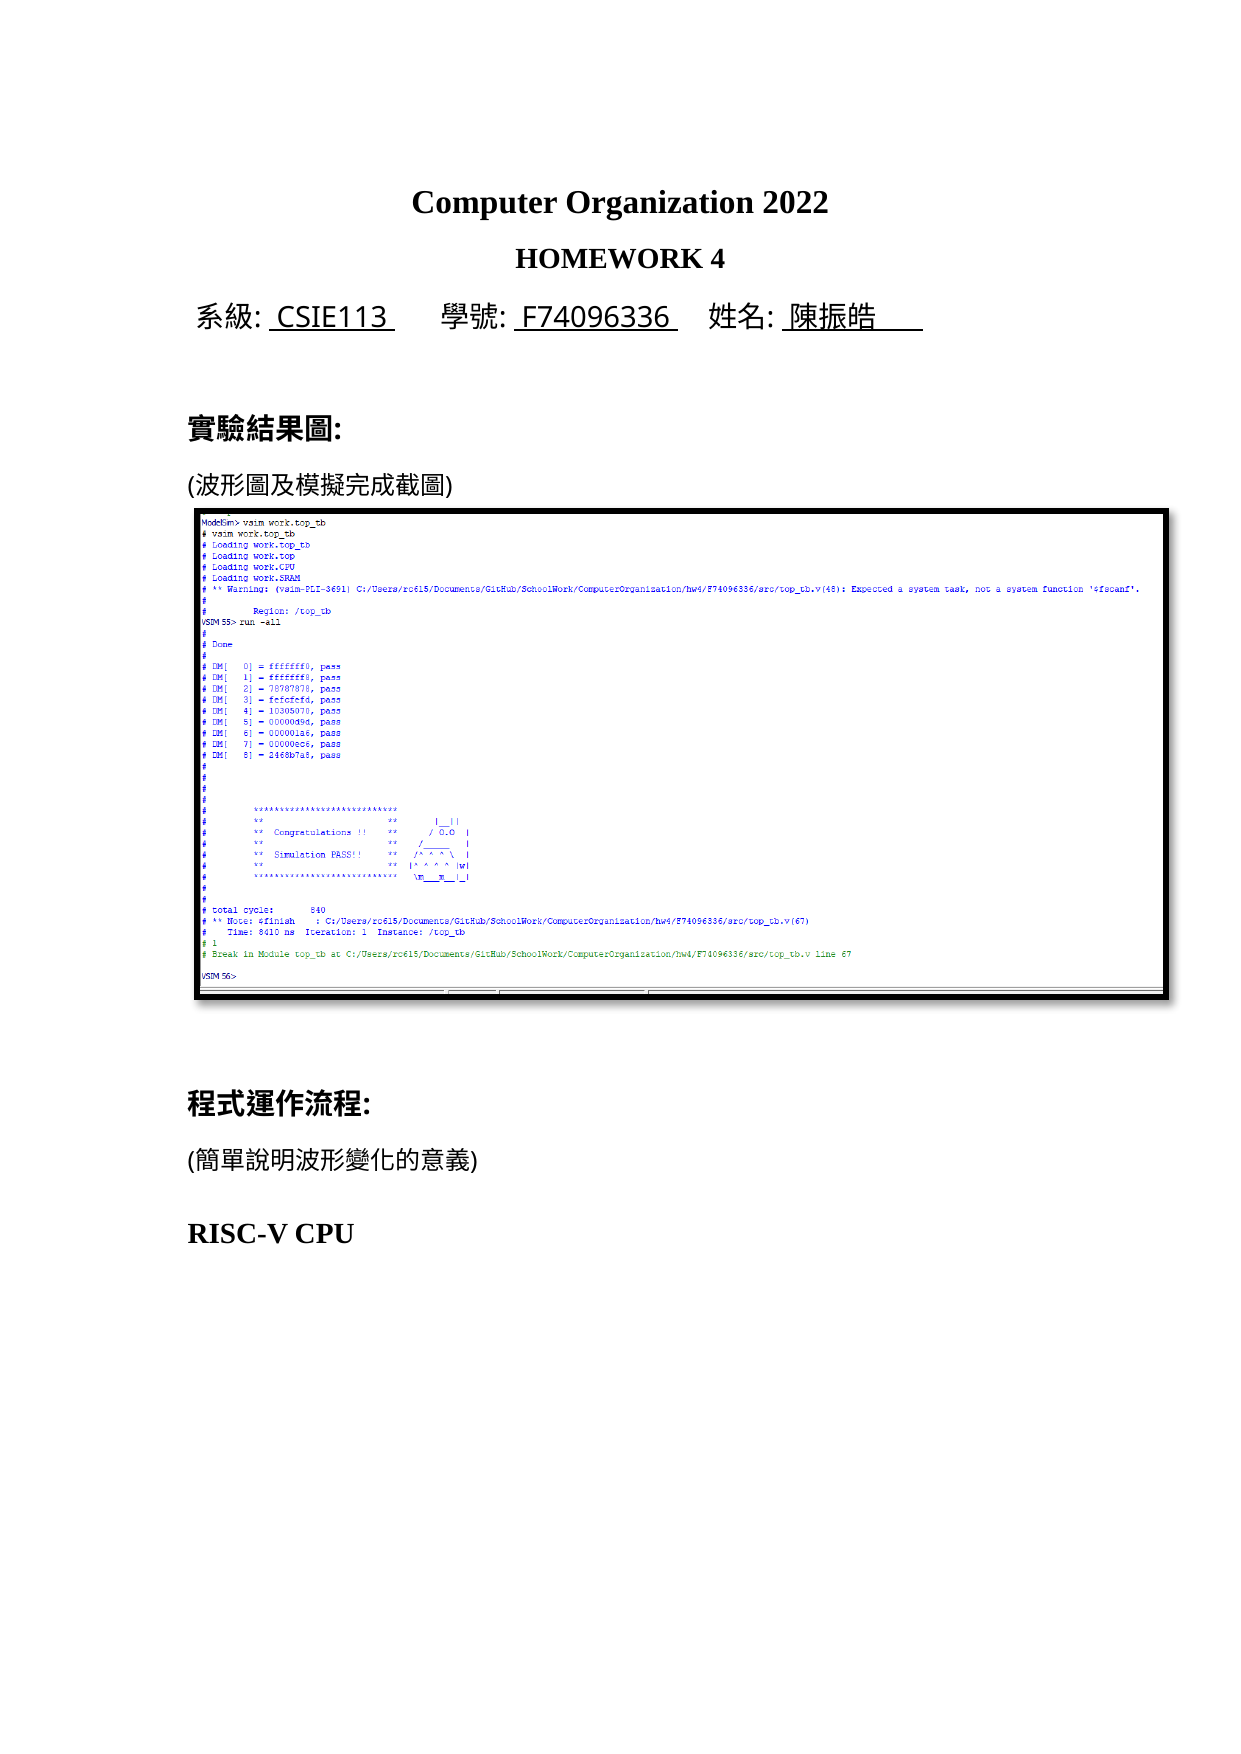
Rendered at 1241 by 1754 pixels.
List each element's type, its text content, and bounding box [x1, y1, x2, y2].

text RISC-V CPU [187, 1214, 1053, 1252]
text 實驗結果圖: [187, 389, 1053, 464]
picture [200, 514, 1163, 994]
text 系級: CSIE113 學號: F74096336 姓名: 陳振皓 [187, 277, 1053, 352]
text (簡單說明波形變化的意義) [187, 1139, 1053, 1177]
text HOMEWORK 4 [187, 239, 1053, 277]
text 程式運作流程: [187, 1064, 1053, 1139]
text Computer Organization 2022 [187, 164, 1053, 239]
text (波形圖及模擬完成截圖) [187, 464, 1053, 502]
